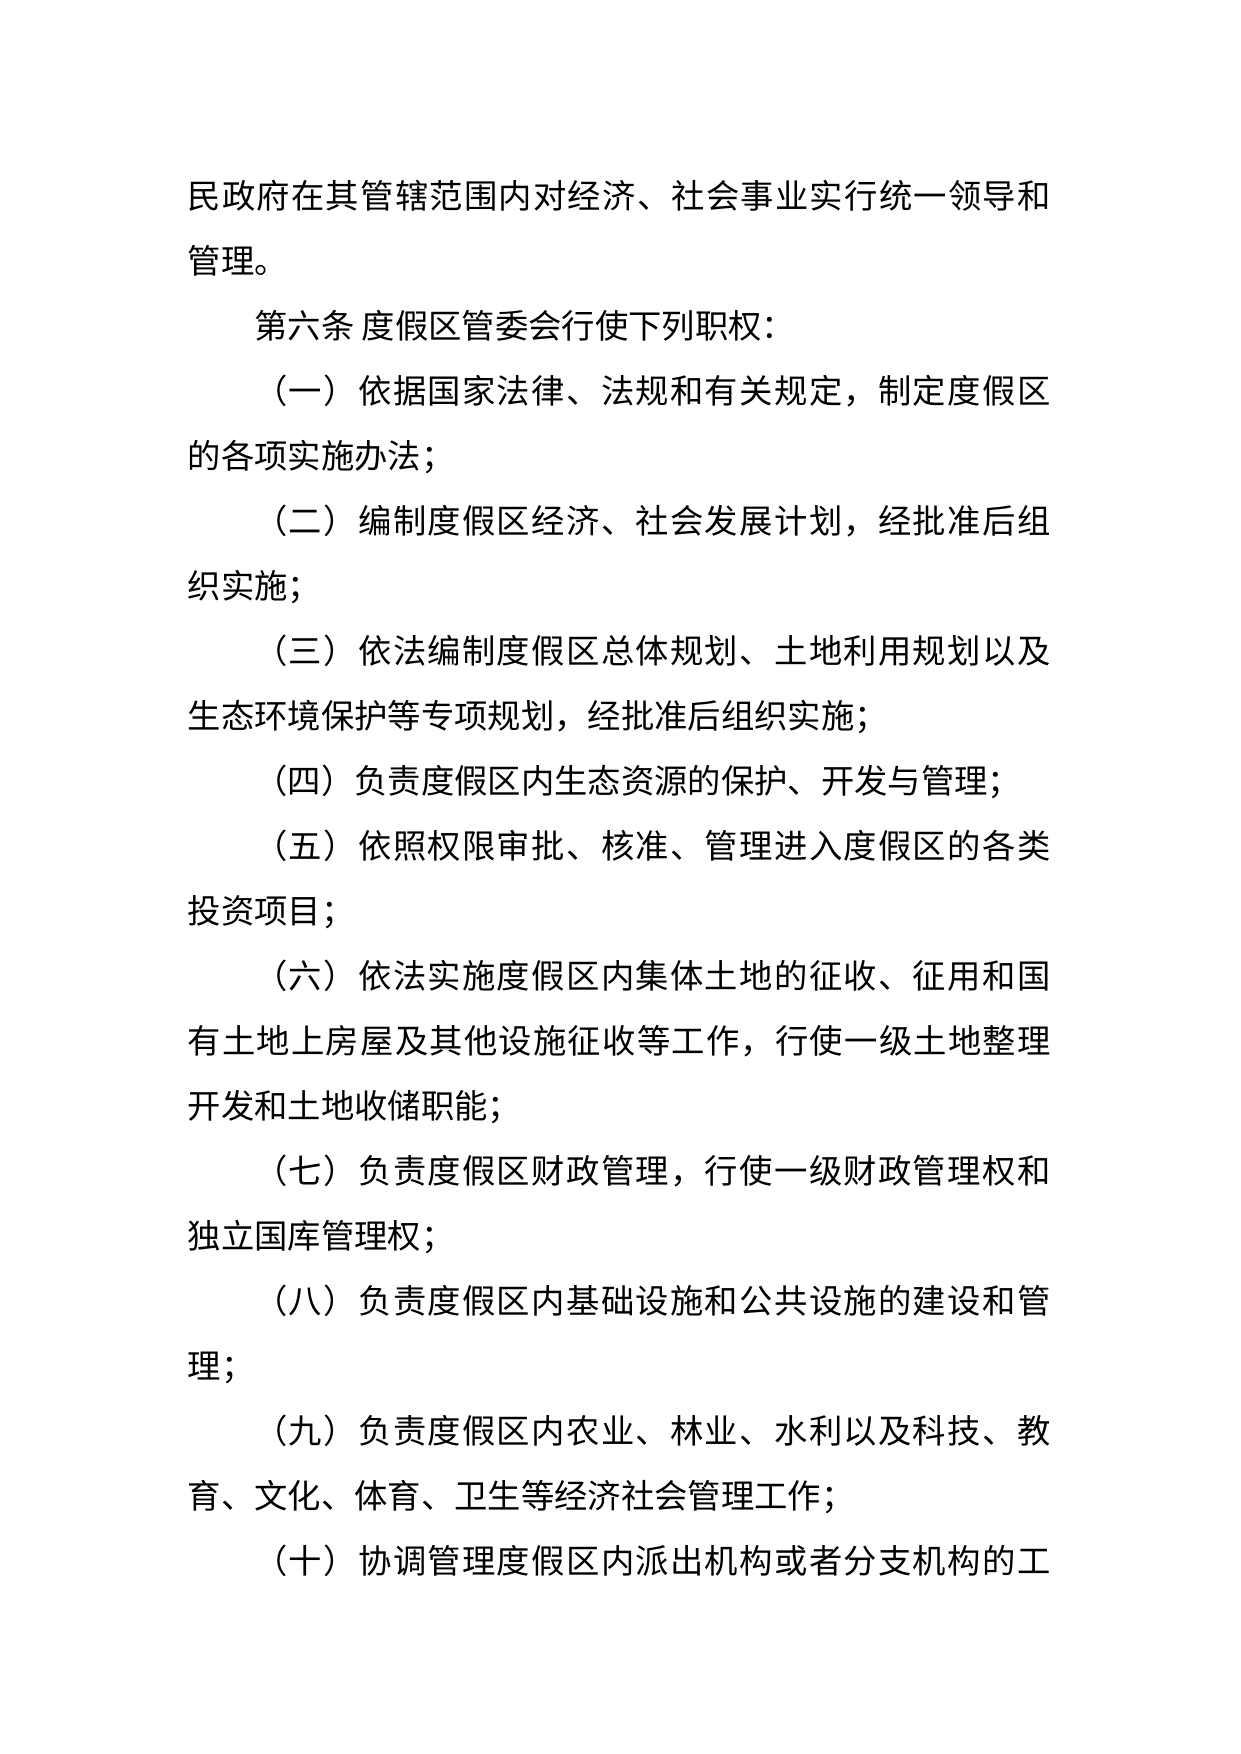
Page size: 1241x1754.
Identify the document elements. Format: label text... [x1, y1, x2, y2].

text （八）负责度假区内基础设施和公共设施的建设和管理； [187, 1267, 1053, 1397]
text （九）负责度假区内农业、林业、水利以及科技、教育、文化、体育、卫生等经济社会管理工作； [187, 1397, 1053, 1527]
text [187, 1527, 1053, 1592]
text （一）依据国家法律、法规和有关规定，制定度假区的各项实施办法； [187, 357, 1053, 487]
text （五）依照权限审批、核准、管理进入度假区的各类投资项目； [187, 812, 1053, 942]
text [187, 162, 1053, 292]
text （二）编制度假区经济、社会发展计划，经批准后组织实施； [187, 487, 1053, 617]
text （七）负责度假区财政管理，行使一级财政管理权和独立国库管理权； [187, 1137, 1053, 1267]
text （四）负责度假区内生态资源的保护、开发与管理； [187, 747, 1053, 812]
text （三）依法编制度假区总体规划、土地利用规划以及生态环境保护等专项规划，经批准后组织实施； [187, 617, 1053, 747]
text （六）依法实施度假区内集体土地的征收、征用和国有土地上房屋及其他设施征收等工作，行使一级土地整理开发和土地收储职能； [187, 942, 1053, 1137]
text 第六条 度假区管委会行使下列职权： [187, 292, 1053, 357]
